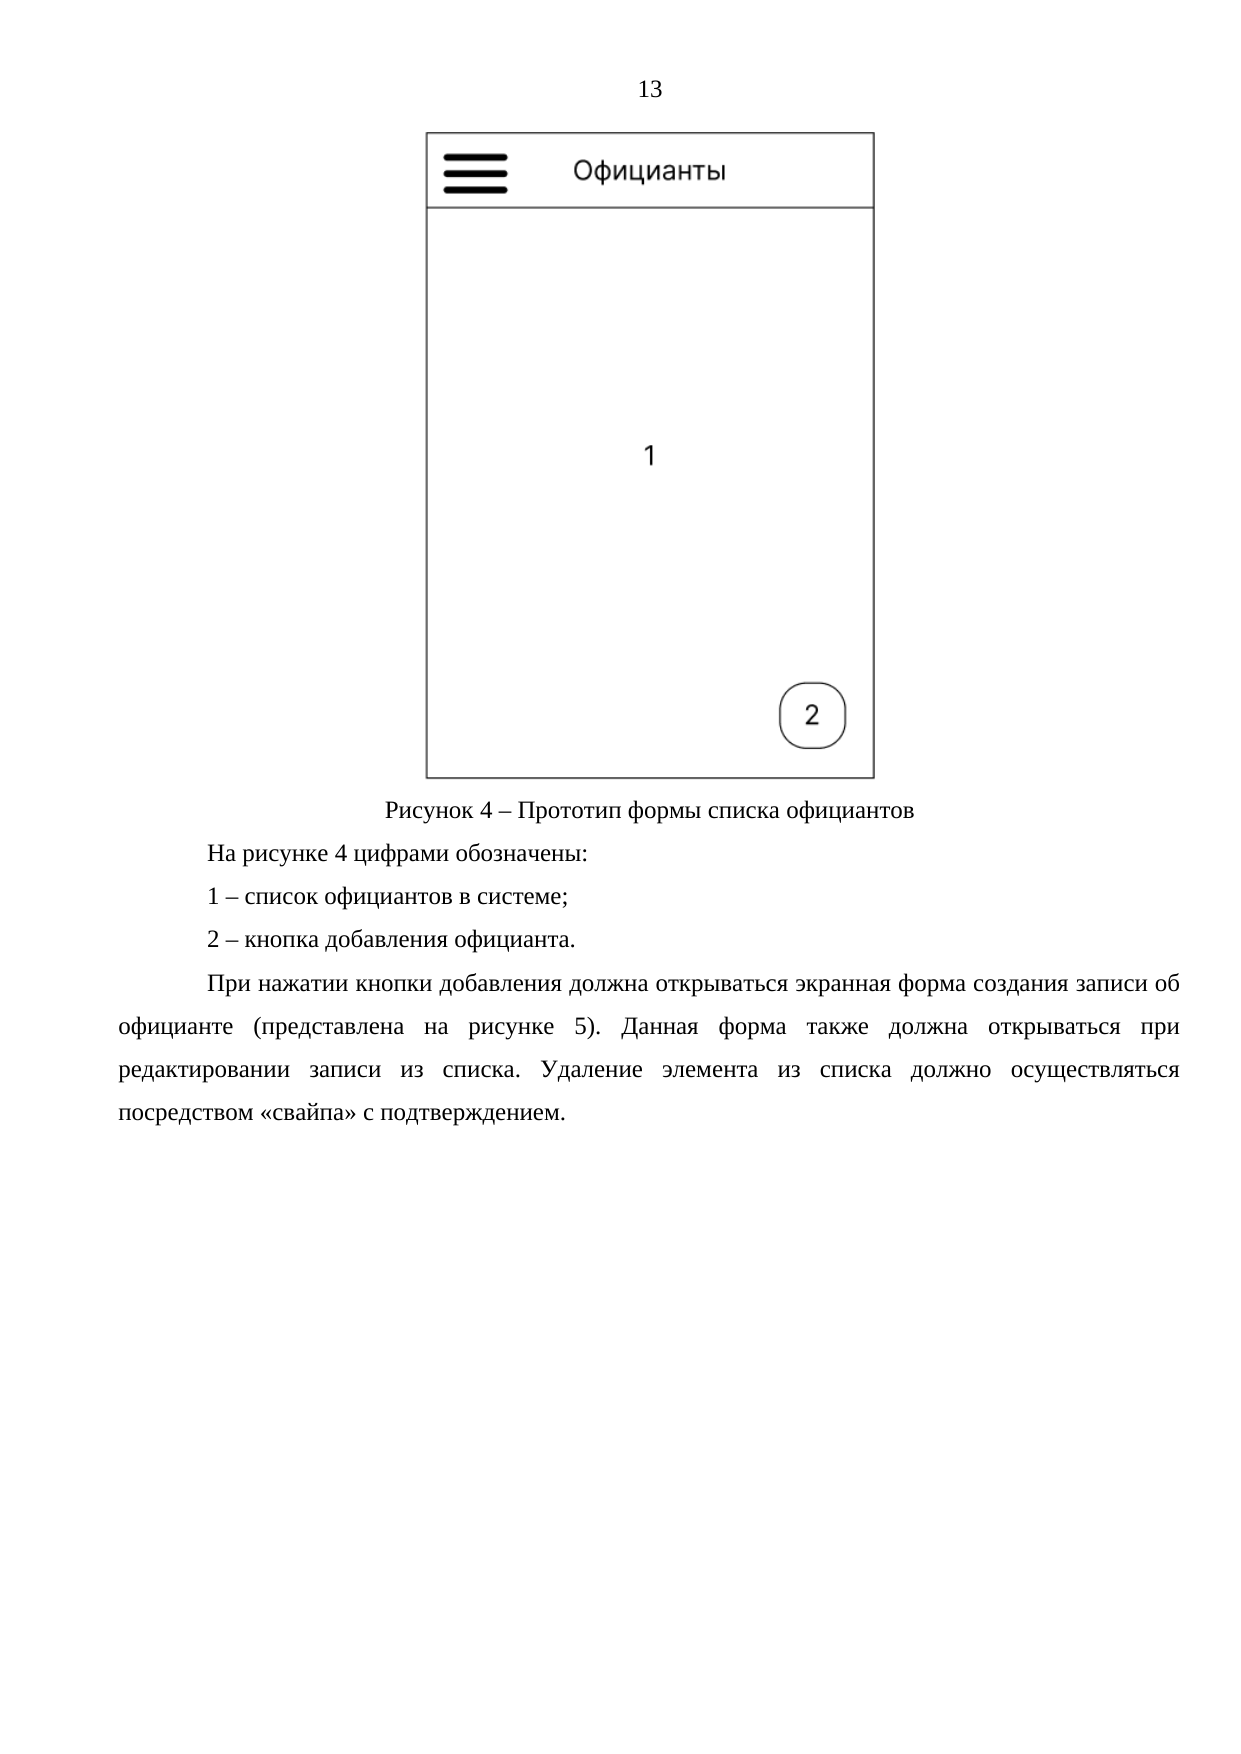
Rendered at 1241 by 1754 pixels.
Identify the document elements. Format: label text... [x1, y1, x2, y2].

text При нажатии кнопки добавления должна открываться экранная форма создания записи об официанте (представлена на рисунке 5). Данная форма также должна открываться при редактировании записи из списка. Удаление элемента из списка должно осуществляться посредством «свайпа» с подтверждением. [118, 968, 1181, 1126]
text 2 – кнопка добавления официанта. [118, 924, 1181, 953]
picture [423, 131, 876, 781]
text 1 – список официантов в системе; [118, 881, 1181, 910]
text На рисунке 4 цифрами обозначены: [118, 838, 1181, 867]
